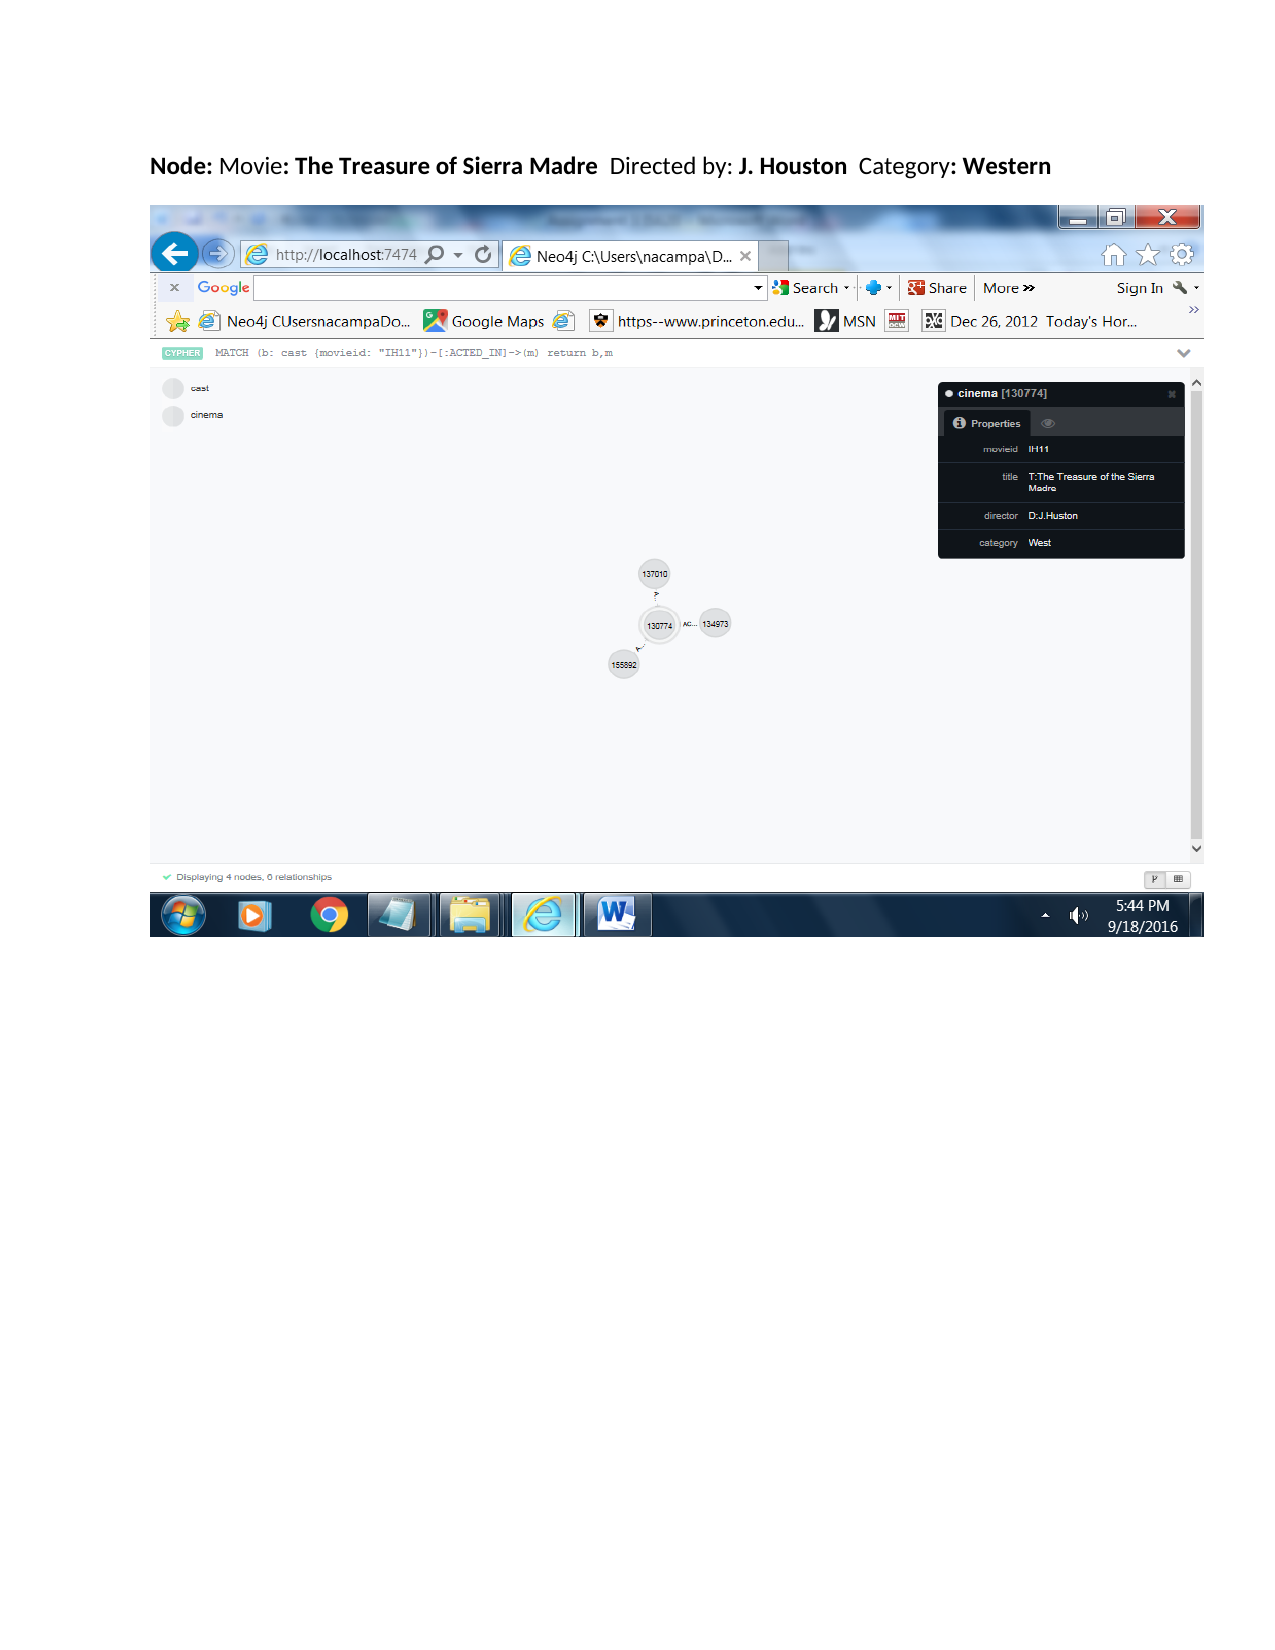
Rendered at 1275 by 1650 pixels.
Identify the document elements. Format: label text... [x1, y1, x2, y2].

text Node: Movie: The Treasure of Sierra Madre Directed by: J. Houston Category: Western [150, 150, 1125, 181]
picture [150, 205, 1204, 937]
